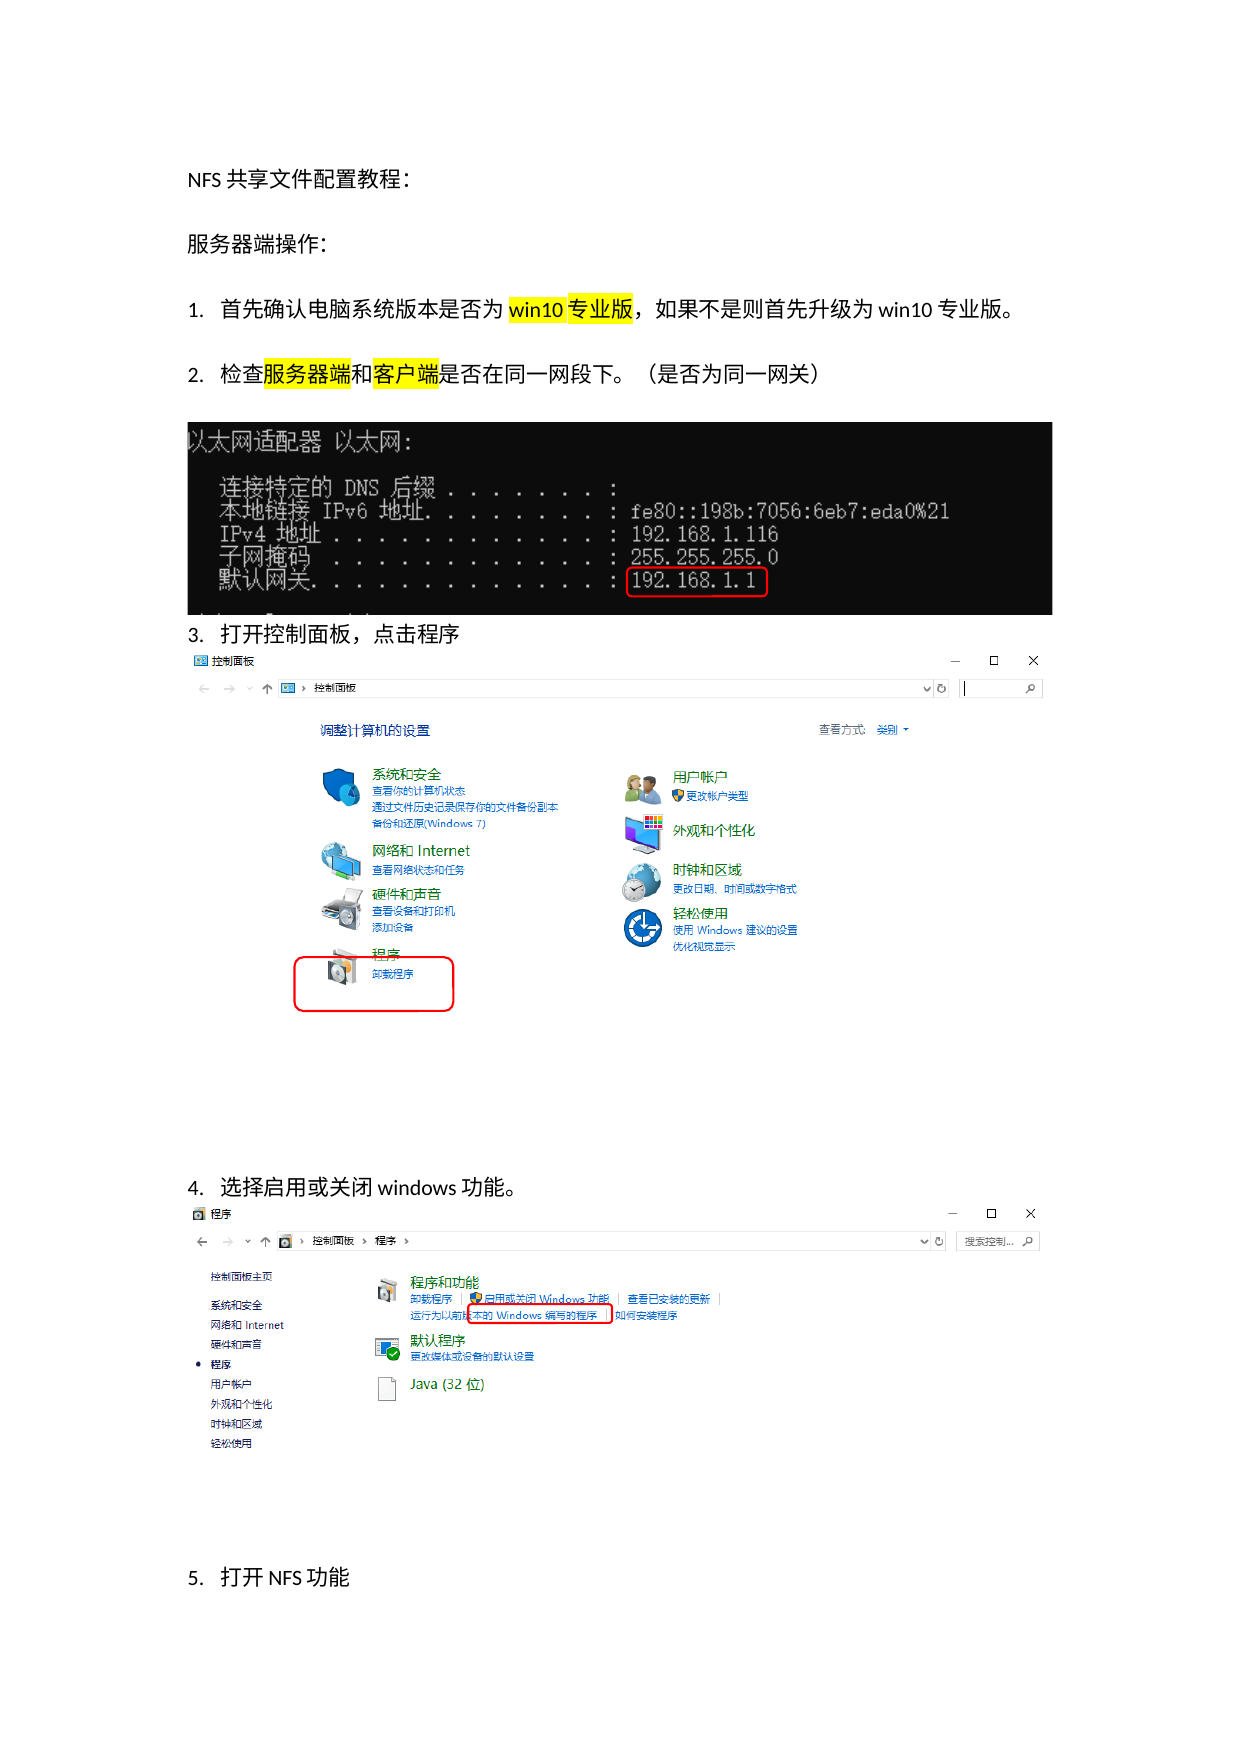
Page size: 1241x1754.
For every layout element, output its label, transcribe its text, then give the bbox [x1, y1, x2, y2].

list 打开控制面板，点击程序 [187, 617, 1053, 649]
list 首先确认电脑系统版本是否为win10专业版，如果不是则首先升级为win10专业版。 [187, 292, 1053, 324]
list 检查服务器端和客户端是否在同一网段下。（是否为同一网关） [187, 357, 1053, 389]
list 打开NFS功能 [187, 1559, 1053, 1592]
picture [187, 422, 1053, 615]
picture [187, 649, 1052, 1169]
picture [187, 1202, 1050, 1465]
text 服务器端操作： [187, 227, 1053, 259]
text NFS共享文件配置教程： [187, 162, 1053, 194]
list 选择启用或关闭windows功能。 [187, 1169, 1053, 1202]
